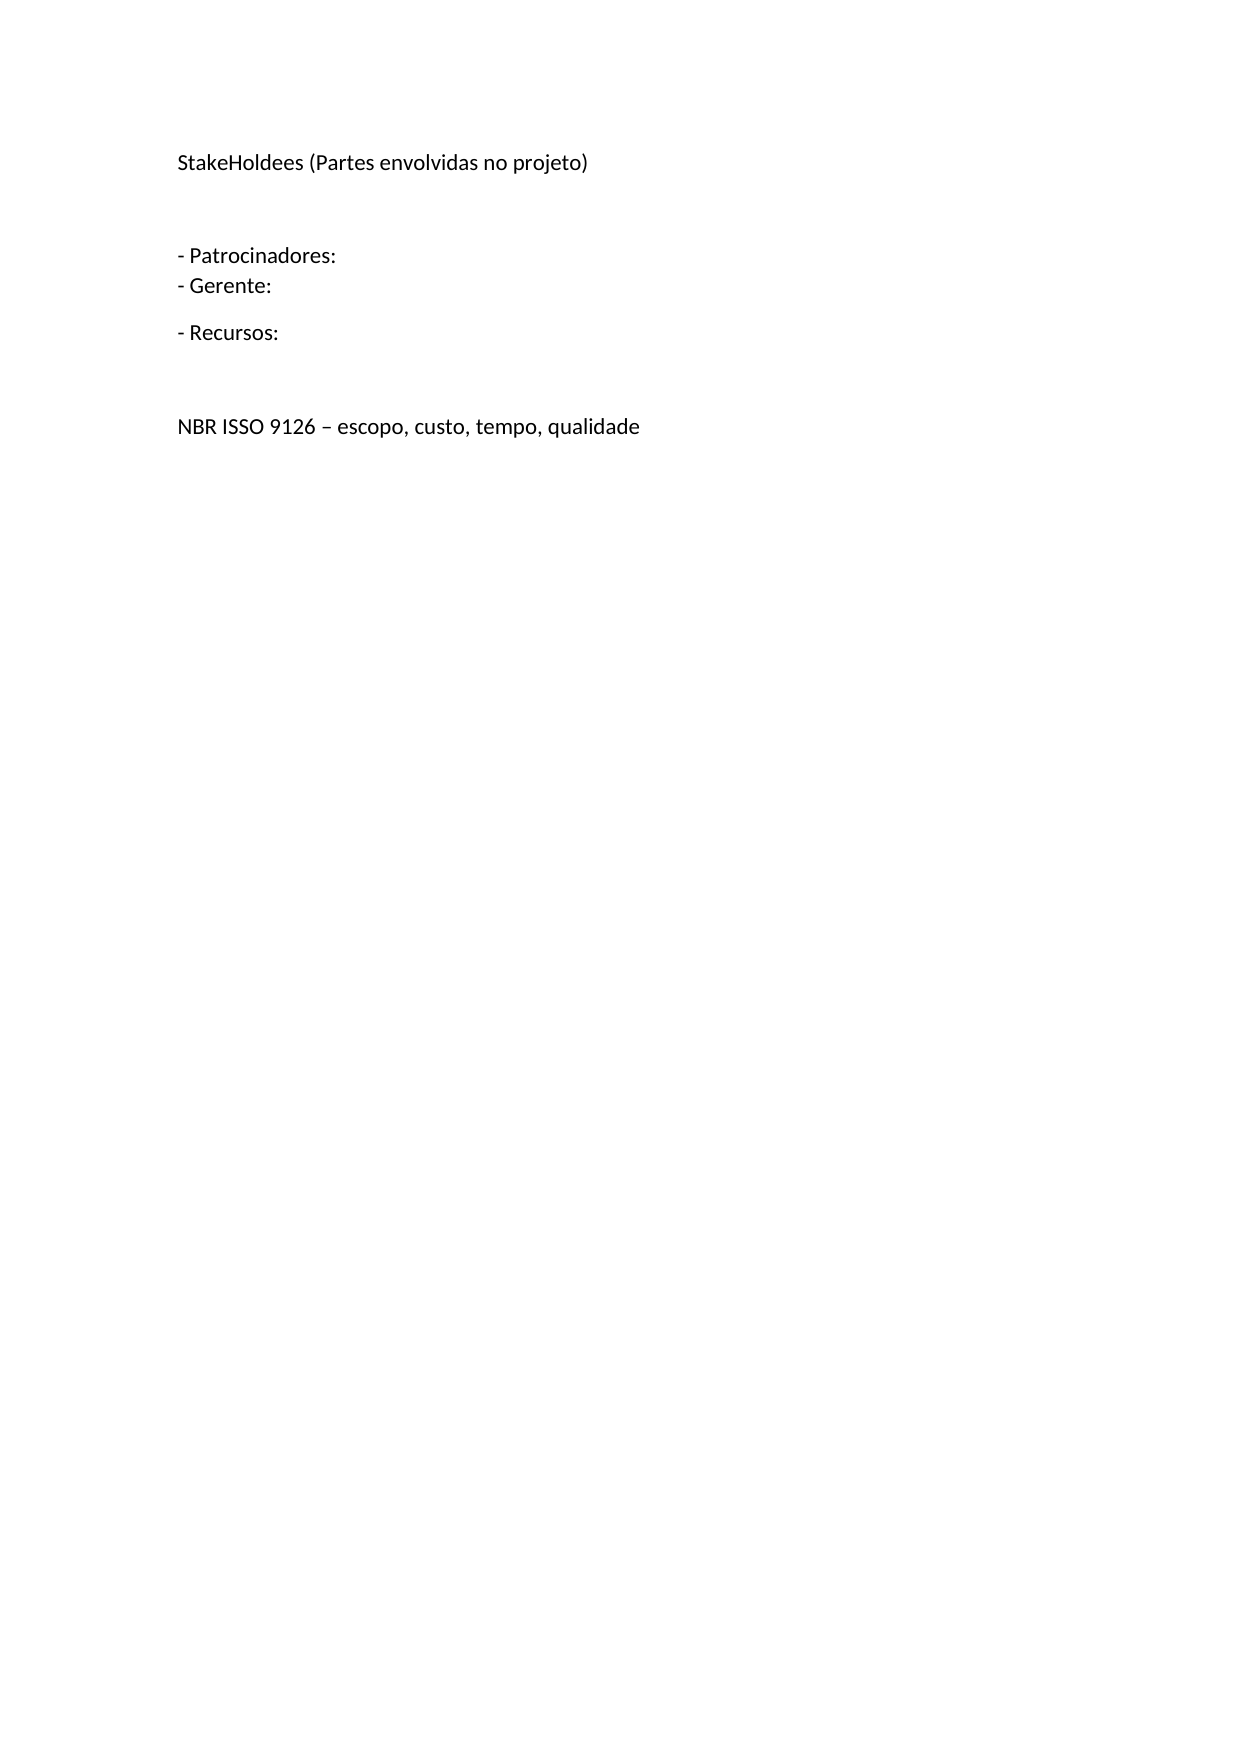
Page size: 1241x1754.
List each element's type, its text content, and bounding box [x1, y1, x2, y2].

text - Recursos: [177, 318, 1063, 346]
text StakeHoldees (Partes envolvidas no projeto) [177, 148, 1063, 176]
text - Patrocinadores: - Gerente: [177, 241, 1063, 299]
text NBR ISSO 9126 – escopo, custo, tempo, qualidade [177, 412, 1063, 440]
